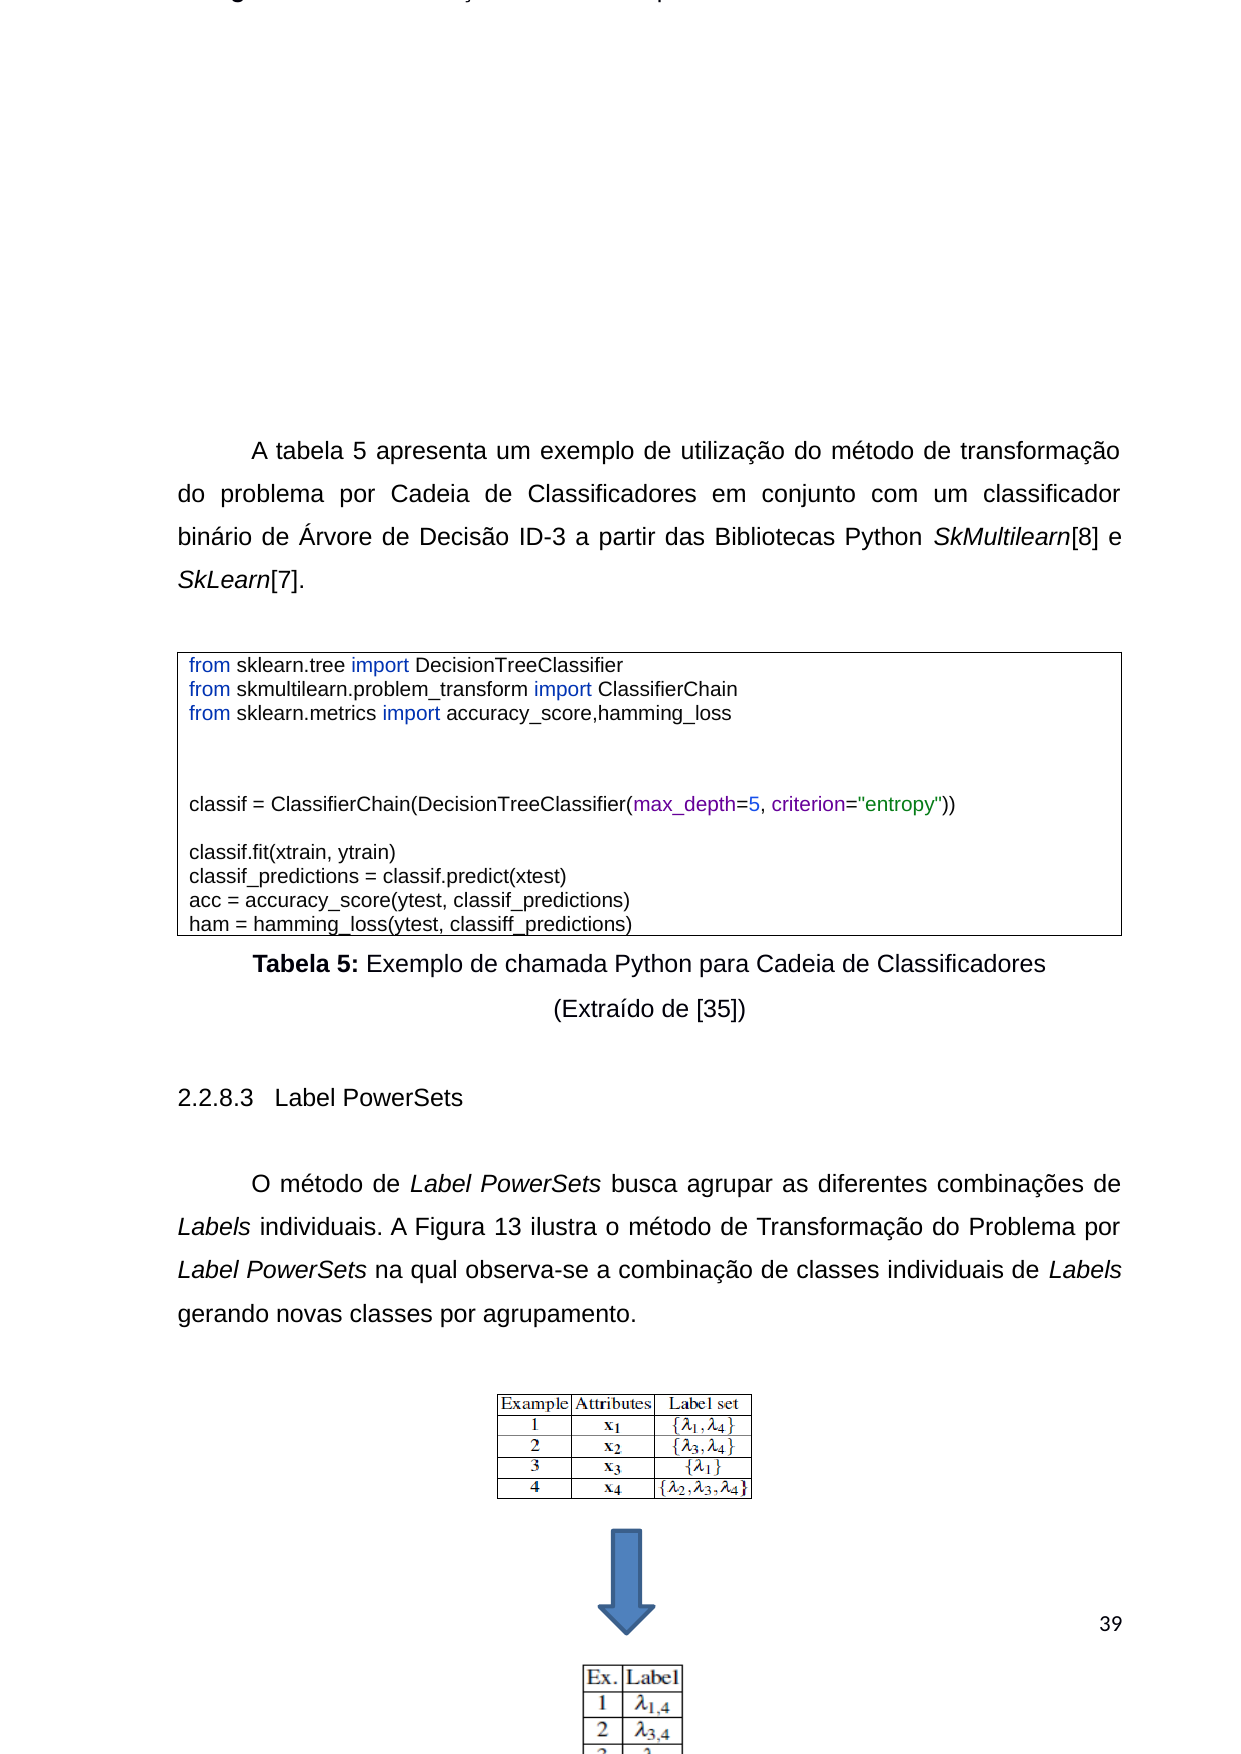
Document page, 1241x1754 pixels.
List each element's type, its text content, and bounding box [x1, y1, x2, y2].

picture [490, 1386, 763, 1509]
text A tabela 5 apresenta um exemplo de utilização do método de transformação do problema por Cadeia de Classificadores em conjunto com um classificador binário de Árvore de Decisão ID-3 a partir das Bibliotecas Python SkMultilearn[8] e SkLearn[7]. [177, 436, 1122, 594]
text (Extraído de [35]) [177, 994, 1122, 1023]
subtitle 2.2.8.3 Label PowerSets [177, 1083, 1122, 1112]
table_header from sklearn.tree import DecisionTreeClassifier from skmultilearn.problem_transform import ClassifierChain from sklearn.metrics import accuracy_score,hamming_loss classif = ClassifierChain(DecisionTreeClassifier(max_depth=5, criterion="entropy")) classif.fit(xtrain, ytrain) classif_predictions = classif.predict(xtest) acc = accuracy_score(ytest, classif_predictions) ham = hamming_loss(ytest, classiff_predictions) [178, 653, 1121, 935]
picture [576, 1655, 694, 1754]
text Tabela 5: Exemplo de chamada Python para Cadeia de Classificadores [177, 949, 1122, 978]
text O método de Label PowerSets busca agrupar as diferentes combinações de Labels individuais. A Figura 13 ilustra o método de Transformação do Problema por Label PowerSets na qual observa-se a combinação de classes individuais de Labels gerando novas classes por agrupamento. [177, 1169, 1122, 1327]
